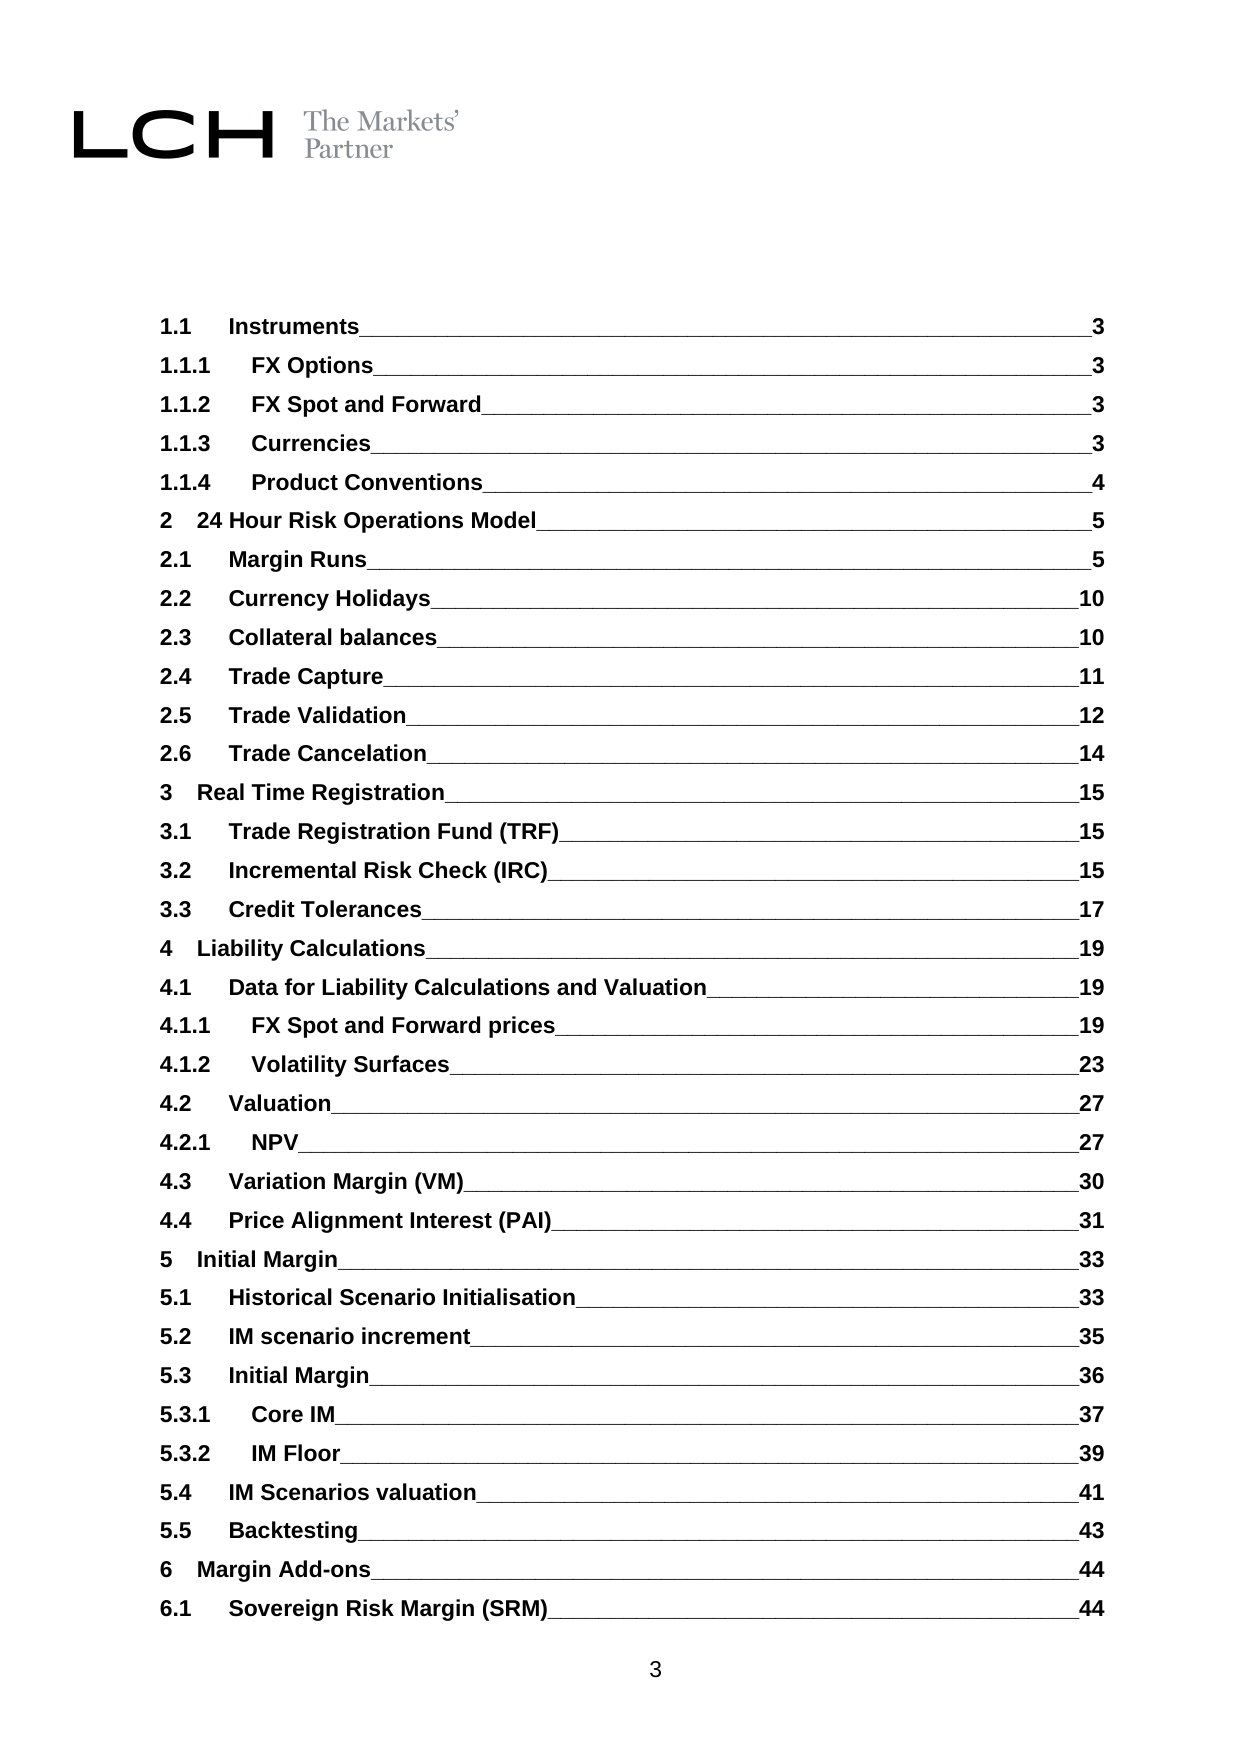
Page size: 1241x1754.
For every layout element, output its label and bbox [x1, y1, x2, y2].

picture [73, 109, 459, 159]
